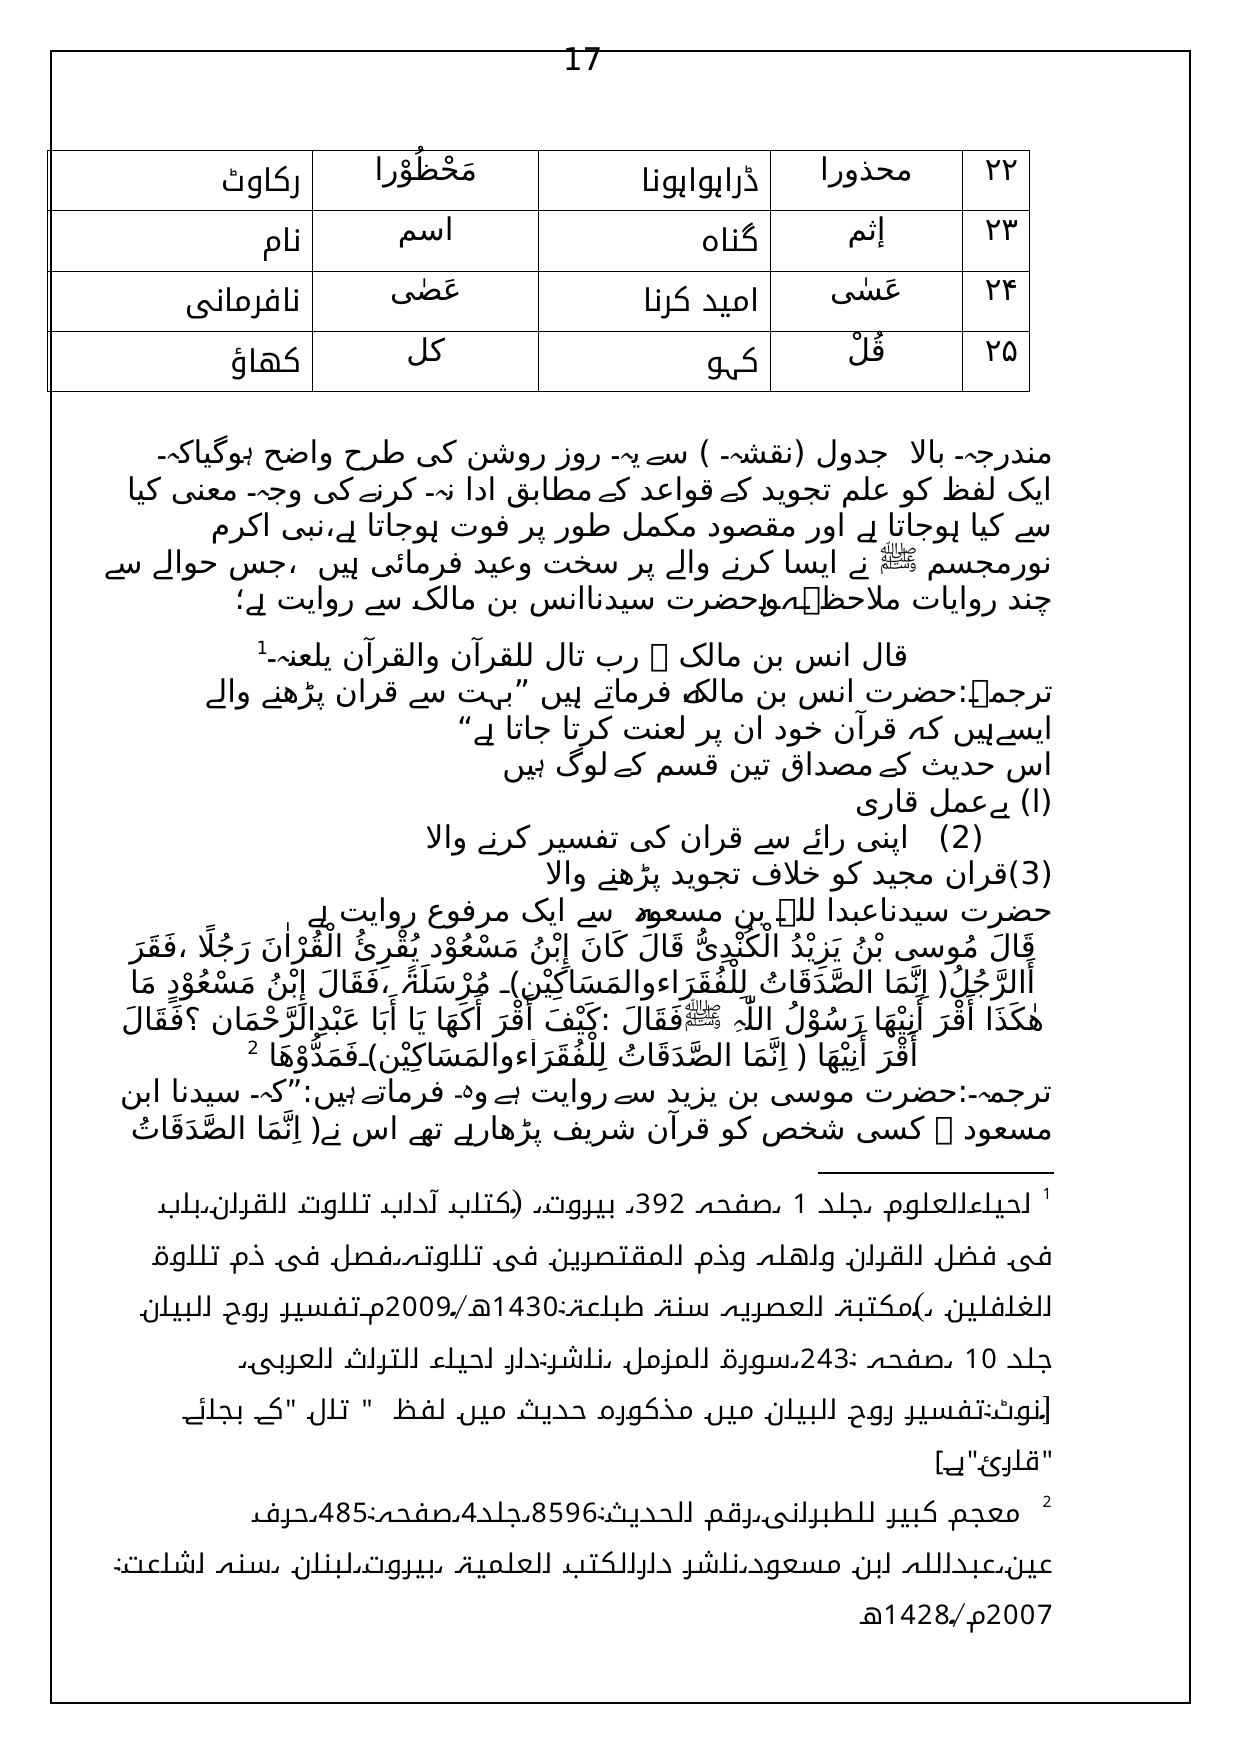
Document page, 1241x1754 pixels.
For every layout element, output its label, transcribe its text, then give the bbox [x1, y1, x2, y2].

table_cell ۲۴ [963, 272, 1029, 331]
table_cell ۲۳ [963, 211, 1029, 271]
table_cell إثم [771, 211, 962, 271]
table_cell رکاوٹ [52, 151, 312, 210]
text (ا) بےعمل قاری [112, 783, 1053, 819]
table_cell عَسٰی [771, 272, 962, 331]
table_cell امید کرنا [539, 272, 770, 331]
table_cell ڈراہواہونا [539, 151, 770, 210]
table_cell عَصٰی [313, 272, 538, 331]
text مندرجہ بالا جدول (نقشہ ) سے یہ روز روشن کی طرح واضح ہوگیاکہ ایک لفظ کو علم تجوید کے قواعد کے مطابق ادا نہ کرنے کی وجہ معنی کیا سے کیا ہوجاتا ہے اور مقصود مکمل طور پر فوت ہوجاتا ہے،نبی اکرم نورمجسم ﷺ نے ایسا کرنے والے پر سخت وعید فرمائی ہیں ،جس حوالے سے چند روایات ملاحظہ ہو۔حضرت سیدناانس بن مالک﷜ سے روایت ہے؛ [112, 435, 1053, 617]
text (2) اپنی رائے سے قران کی تفسیر کرنے والا [112, 819, 1053, 856]
table_cell ۲۵ [963, 332, 1029, 391]
table_cell محذورا [771, 151, 962, 210]
text اس حدیث کے مصداق تین قسم کے لوگ ہیں [112, 747, 1053, 783]
table_cell كل [313, 332, 538, 391]
table_cell کھاؤ [52, 332, 312, 391]
text (3)قران مجید کو خلاف تجوید پڑھنے والا [112, 856, 1053, 892]
text حضرت سیدناعبدا للہ بن مسعود﷜ سے ایک مرفوع روایت ہے [112, 892, 1053, 928]
table_cell کہو [539, 332, 770, 391]
table_cell ۲۲ [963, 151, 1029, 210]
text قال انس بن مالک ﷜ رب تال للقرآن والقرآن یلعنہ [202, 637, 963, 674]
table_cell مَحْظُوْرا [313, 151, 538, 210]
text ترجمہ:حضرت انس بن مالک﷜ فرماتے ہیں ”بہت سے قران پڑھنے والے ایسےہیں کہ قرآن خود ان پر لعنت کرتا جاتا ہے“ [112, 674, 1053, 747]
text ترجمہ:حضرت موسی بن یزید سے روایت ہے وہ فرماتے ہیں:”کہ سیدنا ابن مسعود ﷛ کسی شخص کو قرآن شریف پڑھارہے تھے اس نے﴿ اِنَّمَا الصَّدَقَاتُ لِلْفُقَرَاءوالمَسَاکِیْن﴾،کو مد کے بغیر پڑھا تو آپ نے اس کو ٹوکا اور فرمایا کہ حضور صلی اللہ علیہ وسلم نے مجھے اس طرح نہیں پڑھایا ہے، تو اس نے دریافت کیا کہ پھر حضور صلی اللہ علیہ وسلم نے آپ کو کس طرح پڑھایا ہےتو حضرت سیدناعبدا للہ بن مسعود﷜ نے یہ آیت پڑھی اور﴿ لِلْفُقَرَآء﴾پر مد کیا“ [112, 1074, 1053, 1146]
table_cell قُلْ [771, 332, 962, 391]
table_cell اسم [313, 211, 538, 271]
table_cell نام [52, 211, 312, 271]
table_cell نافرمانی [52, 272, 312, 331]
text قَالَ مُوسی بْنُ یَزِیْدُ الْکُنْدِیُّ قَالَ کَانَ إِبْنُ مَسْعُوْد یُقْرِئُ الْقُرْاٰنَ رَجُلًا ،فَقَرَ أَالرَّجُلُ﴿ اِنَّمَا الصَّدَقَاتُ لِلْفُقَرَاءوالمَسَاکِیْن﴾ مُرْسَلَۃً ،فَقَالَ إِبْنُ مَسْعُوْدٍ مَا ھٰکَذَا أَقْرَ أَنِیْھَا رَسُوْلُ اللّٰہِ ﷺفَقَالَ :کَیْفَ أَقْرَ أَکَھَا یَا أَبَا عَبْدِالرَّحْمَان ؟فَقَالَ أَقْرَ أَنِیْھَا ﴿ اِنَّمَا الصَّدَقَاتُ لِلْفُقَرَاۤءوالمَسَاکِیْن﴾فَمَدُّوْھَا [112, 928, 1053, 1074]
table_cell گناه [539, 211, 770, 271]
